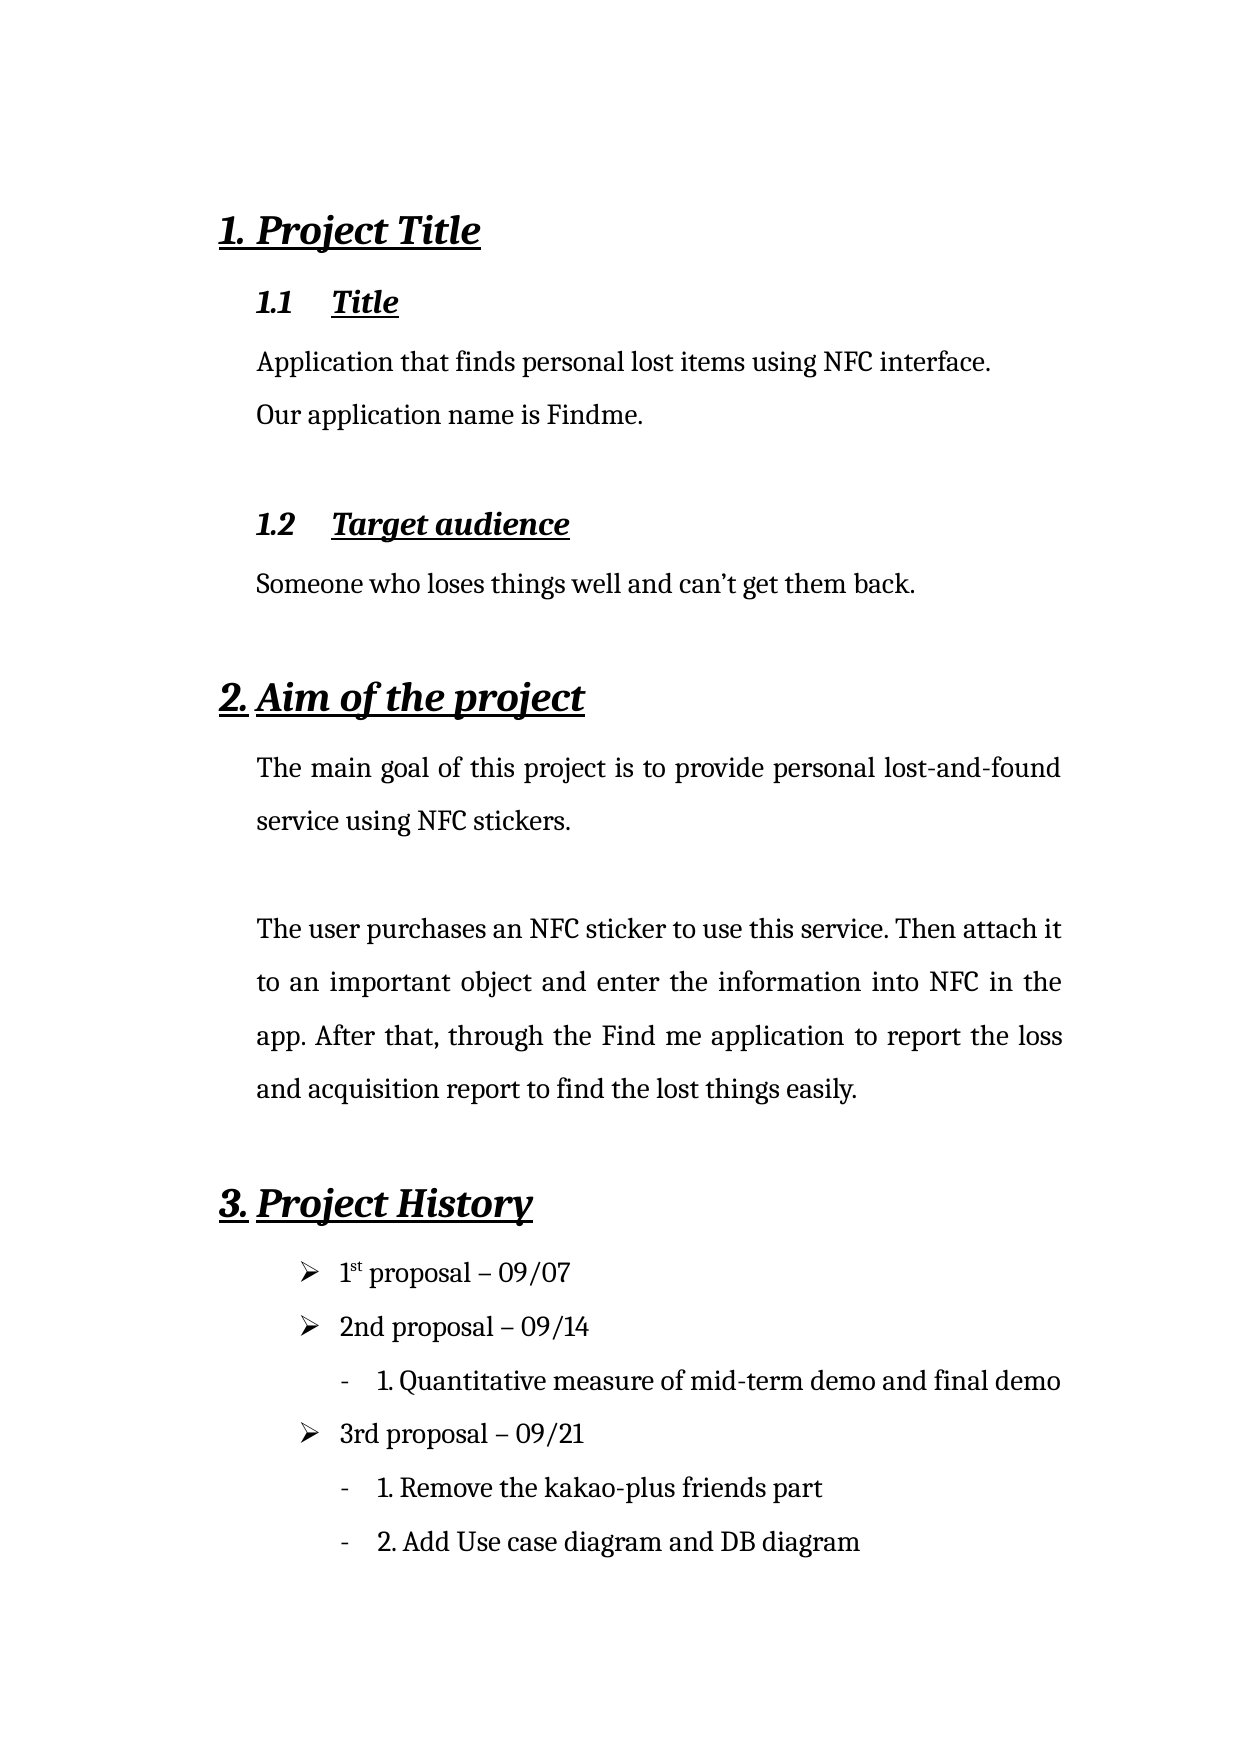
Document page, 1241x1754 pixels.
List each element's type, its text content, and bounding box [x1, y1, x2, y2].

text Our application name is Findme. [256, 398, 1063, 432]
list Aim of the project [219, 674, 1063, 722]
list 3rd proposal – 09/21 [298, 1418, 1063, 1451]
list 1st proposal – 09/07 [298, 1257, 1063, 1290]
text The user purchases an NFC sticker to use this service. Then attach it to an important object and enter the information into NFC in the app. After that, through the Find me application to report the loss and acquisition report to find the lost things easily. [256, 912, 1063, 1106]
list 1. Remove the kakao-plus friends part [340, 1471, 1063, 1505]
list 1. Quantitative measure of mid-term demo and final demo [340, 1364, 1063, 1397]
text Application that finds personal lost items using NFC interface. [256, 345, 1063, 378]
text Someone who loses things well and can’t get them back. [256, 567, 1063, 600]
list 2nd proposal – 09/14 [298, 1310, 1063, 1344]
text The main goal of this project is to provide personal lost-and-found service using NFC stickers. [256, 751, 1063, 838]
list Project Title [219, 207, 1063, 255]
list 2. Add Use case diagram and DB diagram [340, 1525, 1063, 1558]
list Target audience [256, 506, 1063, 544]
list Project History [219, 1180, 1063, 1228]
list Title [256, 283, 1063, 322]
